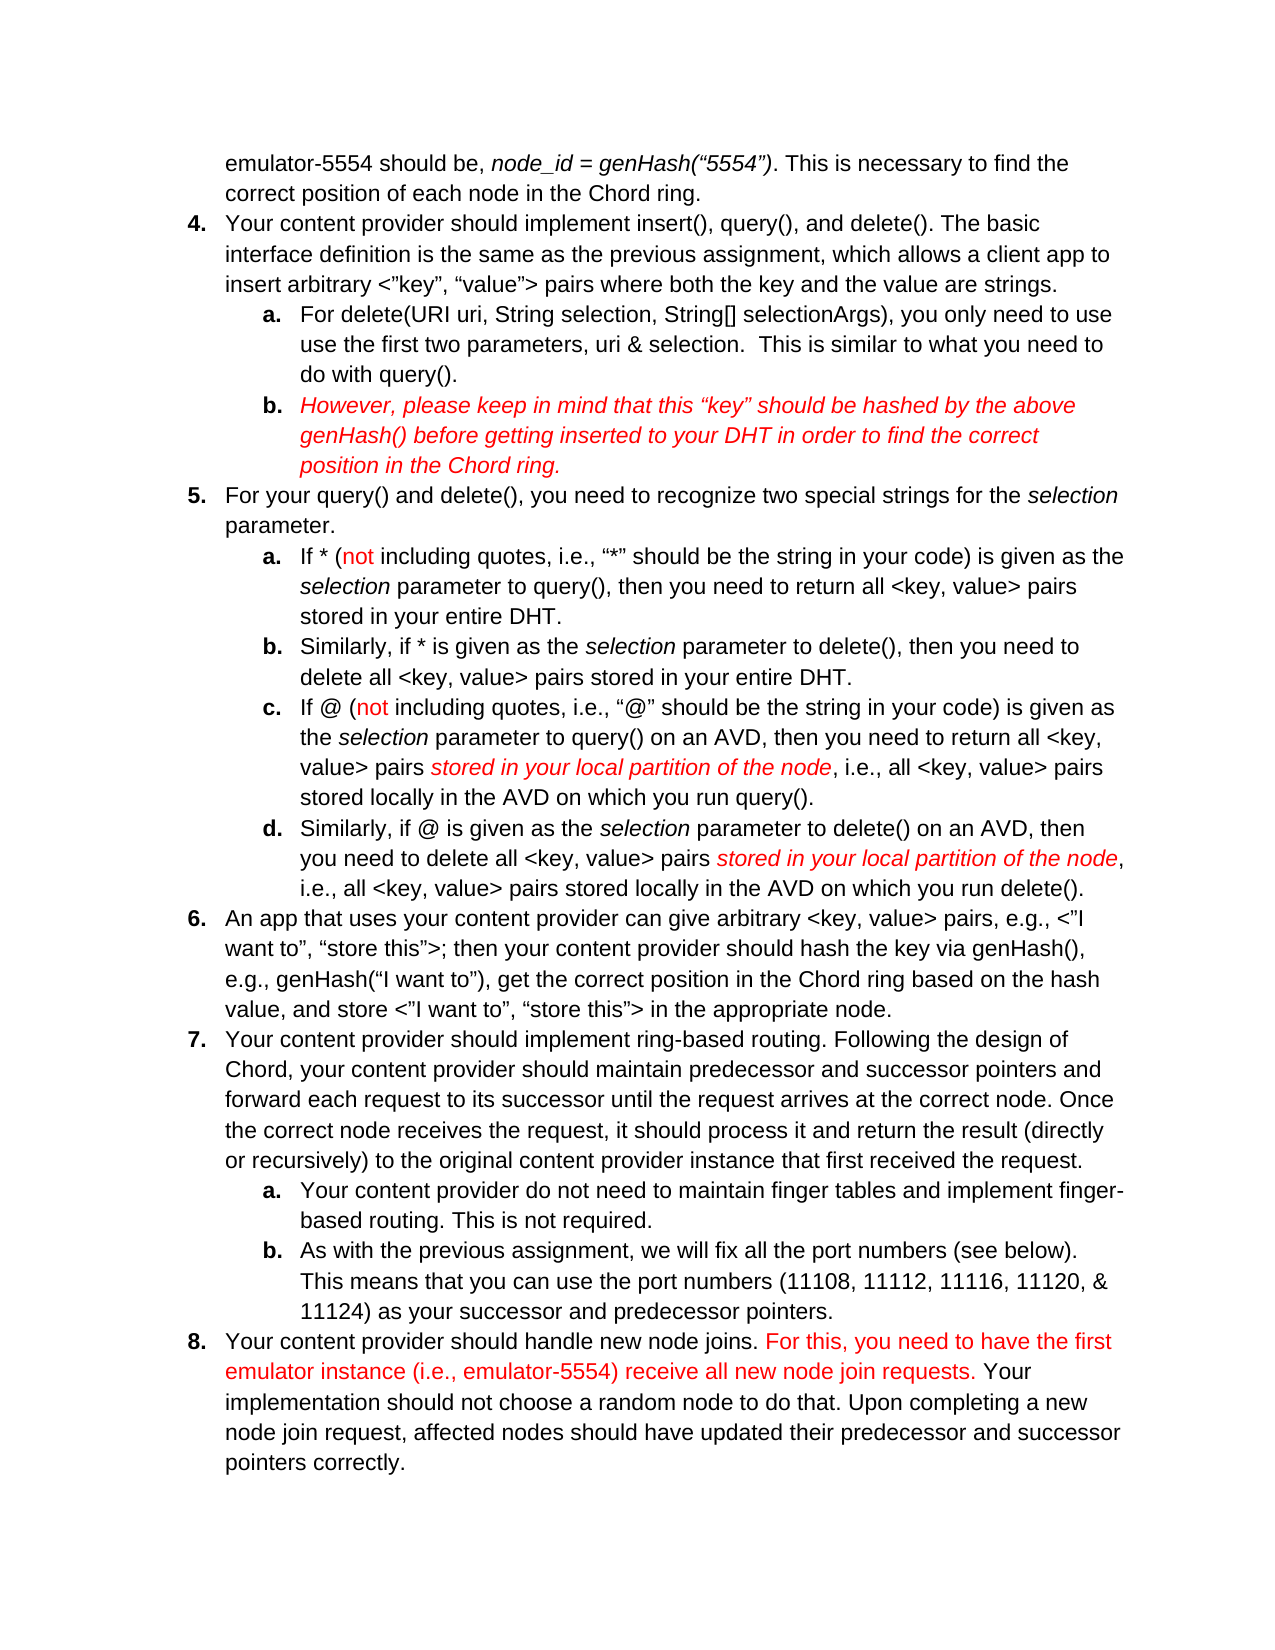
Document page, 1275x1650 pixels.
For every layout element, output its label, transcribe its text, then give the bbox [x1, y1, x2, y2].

list Your content provider should implement ring-based routing. Following the design of Chord, your content provider should maintain predecessor and successor pointers and forward each request to its successor until the request arrives at the correct node. Once the correct node receives the request, it should process it and return the result (directly or recursively) to the original content provider instance that first received the request. [187, 1026, 1125, 1173]
list Similarly, if * is given as the selection parameter to delete(), then you need to delete all <key, value> pairs stored in your entire DHT. [262, 633, 1125, 690]
list Your content provider should implement insert(), query(), and delete(). The basic interface definition is the same as the previous assignment, which allows a client app to insert arbitrary <”key”, “value”> pairs where both the key and the value are strings. [187, 210, 1125, 297]
list Your content provider should handle new node joins. For this, you need to have the first emulator instance (i.e., emulator-5554) receive all new node join requests. Your implementation should not choose a random node to do that. Upon completing a new node join request, affected nodes should have updated their predecessor and successor pointers correctly. [187, 1328, 1125, 1475]
list For your query() and delete(), you need to recognize two special strings for the selection parameter. [187, 482, 1125, 539]
list For delete(URI uri, String selection, String[] selectionArgs), you only need to use use the first two parameters, uri & selection. This is similar to what you need to do with query(). [262, 301, 1125, 388]
list If @ (not including quotes, i.e., “@” should be the string in your code) is given as the selection parameter to query() on an AVD, then you need to return all <key, value> pairs stored in your local partition of the node, i.e., all <key, value> pairs stored locally in the AVD on which you run query(). [262, 694, 1125, 811]
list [187, 150, 1125, 207]
list Similarly, if @ is given as the selection parameter to delete() on an AVD, then you need to delete all <key, value> pairs stored in your local partition of the node, i.e., all <key, value> pairs stored locally in the AVD on which you run delete(). [262, 814, 1125, 901]
list Your content provider do not need to maintain finger tables and implement finger-based routing. This is not required. [262, 1177, 1125, 1234]
list As with the previous assignment, we will fix all the port numbers (see below). This means that you can use the port numbers (11108, 11112, 11116, 11120, & 11124) as your successor and predecessor pointers. [262, 1237, 1125, 1324]
list However, please keep in mind that this “key” should be hashed by the above genHash() before getting inserted to your DHT in order to find the correct position in the Chord ring. [262, 392, 1125, 478]
list If * (not including quotes, i.e., “*” should be the string in your code) is given as the selection parameter to query(), then you need to return all <key, value> pairs stored in your entire DHT. [262, 543, 1125, 629]
list An app that uses your content provider can give arbitrary <key, value> pairs, e.g., <”I want to”, “store this”>; then your content provider should hash the key via genHash(), e.g., genHash(“I want to”), get the correct position in the Chord ring based on the hash value, and store <”I want to”, “store this”> in the appropriate node. [187, 905, 1125, 1022]
